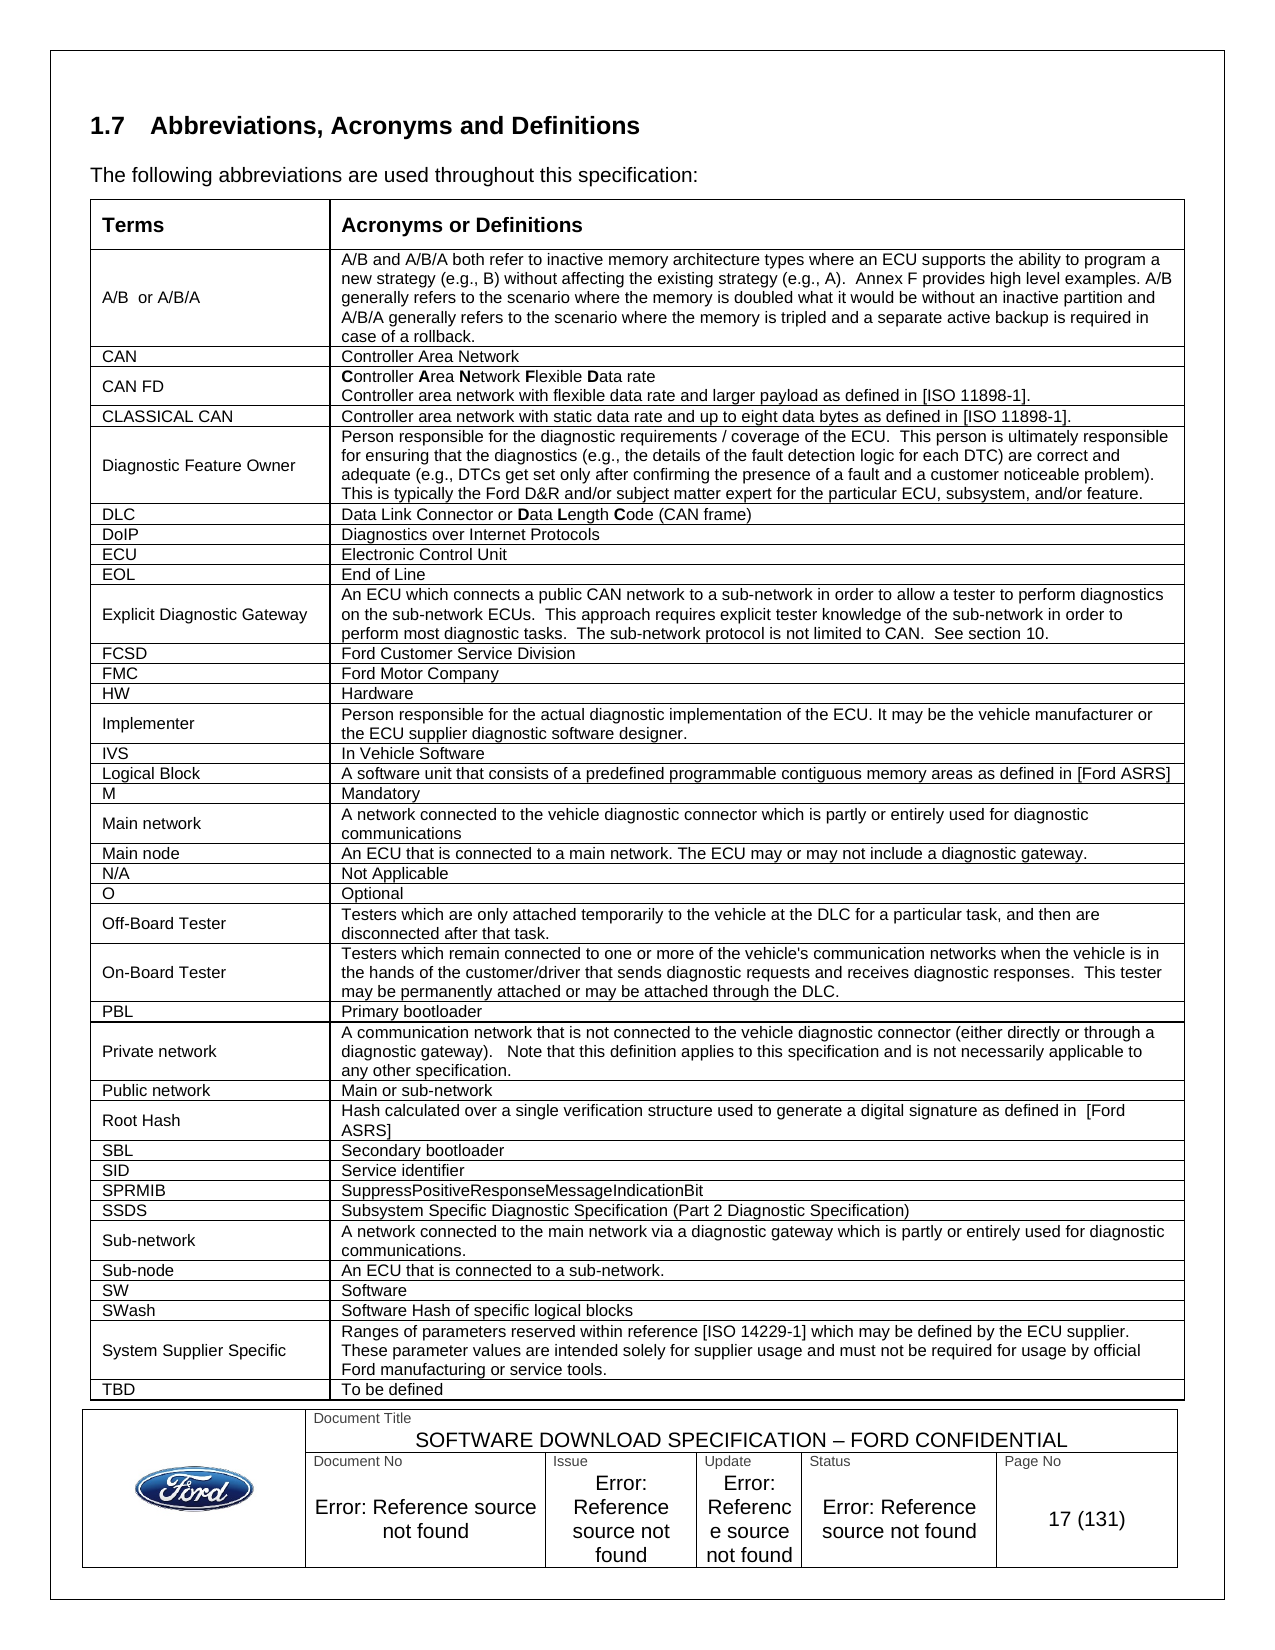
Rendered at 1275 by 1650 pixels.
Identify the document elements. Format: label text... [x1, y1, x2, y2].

text The following abbreviations are used throughout this specification: [90, 162, 1185, 186]
table_cell Person responsible for the actual diagnostic implementation of the ECU. It may be the vehicle manufacturer or the ECU supplier diagnostic software designer. [331, 704, 1184, 743]
table_cell An ECU which connects a public CAN network to a sub-network in order to allow a tester to perform diagnostics on the sub-network ECUs. This approach requires explicit tester knowledge of the sub-network in order to perform most diagnostic tasks. The sub-network protocol is not limited to CAN. See section 10. [331, 585, 1184, 643]
table_cell Optional [331, 884, 1184, 903]
table_cell ECU [91, 545, 329, 564]
table_cell Off-Board Tester [91, 904, 329, 943]
table_cell SW [91, 1281, 329, 1300]
table_cell FCSD [91, 644, 329, 663]
table_cell A network connected to the main network via a diagnostic gateway which is partly or entirely used for diagnostic communications. [331, 1221, 1184, 1260]
table_cell A software unit that consists of a predefined programmable contiguous memory areas as defined in [Ford ASRS] [331, 764, 1184, 783]
table_cell PBL [91, 1002, 329, 1021]
table_cell HW [91, 684, 329, 703]
table_cell CLASSICAL CAN [91, 406, 329, 426]
picture [120, 1451, 268, 1526]
table_cell Root Hash [91, 1101, 329, 1139]
table_cell Not Applicable [331, 864, 1184, 883]
table_cell Testers which remain connected to one or more of the vehicle's communication networks when the vehicle is in the hands of the customer/driver that sends diagnostic requests and receives diagnostic responses. This tester may be permanently attached or may be attached through the DLC. [331, 944, 1184, 1001]
table_cell SSDS [91, 1201, 329, 1220]
table_cell Secondary bootloader [331, 1141, 1184, 1160]
table_cell Diagnostic Feature Owner [91, 427, 329, 503]
table_cell Sub-network [91, 1221, 329, 1260]
table_cell End of Line [331, 565, 1184, 584]
table_cell Private network [91, 1023, 329, 1080]
table_cell SBL [91, 1141, 329, 1160]
table_cell Explicit Diagnostic Gateway [91, 585, 329, 643]
table_cell Software Hash of specific logical blocks [331, 1301, 1184, 1320]
table_cell Logical Block [91, 764, 329, 783]
table_cell Controller Area Network [331, 347, 1184, 366]
table_cell SWash [91, 1301, 329, 1320]
table_cell O [91, 884, 329, 903]
table_cell Ford Customer Service Division [331, 644, 1184, 663]
table_cell Main network [91, 804, 329, 843]
table_header Terms [91, 200, 329, 249]
table_cell Hardware [331, 684, 1184, 703]
table_cell Service identifier [331, 1161, 1184, 1180]
table_cell Main or sub-network [331, 1081, 1184, 1100]
table_cell To be defined [331, 1380, 1184, 1399]
table_cell DoIP [91, 525, 329, 544]
table_cell M [91, 784, 329, 803]
table_cell Ranges of parameters reserved within reference [ISO 14229-1] which may be defined by the ECU supplier. These parameter values are intended solely for supplier usage and must not be required for usage by official Ford manufacturing or service tools. [331, 1321, 1184, 1379]
table_cell Software [331, 1281, 1184, 1300]
table_cell Public network [91, 1081, 329, 1100]
table_cell Primary bootloader [331, 1002, 1184, 1021]
table_cell Mandatory [331, 784, 1184, 803]
table_cell FMC [91, 664, 329, 683]
table_cell Person responsible for the diagnostic requirements / coverage of the ECU. This person is ultimately responsible for ensuring that the diagnostics (e.g., the details of the fault detection logic for each DTC) are correct and adequate (e.g., DTCs get set only after confirming the presence of a fault and a customer noticeable problem). This is typically the Ford D&R and/or subject matter expert for the particular ECU, subsystem, and/or feature. [331, 427, 1184, 503]
table_cell Hash calculated over a single verification structure used to generate a digital signature as defined in [Ford ASRS] [331, 1101, 1184, 1139]
table_cell On-Board Tester [91, 944, 329, 1001]
table_cell Diagnostics over Internet Protocols [331, 525, 1184, 544]
table_cell Controller area network with static data rate and up to eight data bytes as defined in [ISO 11898-1]. [331, 406, 1184, 426]
table_cell CAN FD [91, 367, 329, 405]
table_cell SuppressPositiveResponseMessageIndicationBit [331, 1181, 1184, 1200]
table_cell EOL [91, 565, 329, 584]
table_cell A network connected to the vehicle diagnostic connector which is partly or entirely used for diagnostic communications [331, 804, 1184, 843]
table_cell Data Link Connector or Data Length Code (CAN frame) [331, 504, 1184, 523]
table_cell Implementer [91, 704, 329, 743]
table_cell Sub-node [91, 1261, 329, 1280]
table_cell Controller Area Network Flexible Data rate Controller area network with flexible data rate and larger payload as defined in [ISO 11898-1]. [331, 367, 1184, 405]
subtitle Abbreviations, Acronyms and Definitions [90, 111, 1185, 139]
table_cell Ford Motor Company [331, 664, 1184, 683]
table_cell An ECU that is connected to a sub-network. [331, 1261, 1184, 1280]
table_cell An ECU that is connected to a main network. The ECU may or may not include a diagnostic gateway. [331, 844, 1184, 863]
table_cell CAN [91, 347, 329, 366]
table_cell TBD [91, 1380, 329, 1399]
table_cell Electronic Control Unit [331, 545, 1184, 564]
table_cell N/A [91, 864, 329, 883]
table_cell SPRMIB [91, 1181, 329, 1200]
table_cell In Vehicle Software [331, 744, 1184, 763]
table_header Acronyms or Definitions [331, 200, 1184, 249]
table_cell DLC [91, 504, 329, 523]
table_cell Subsystem Specific Diagnostic Specification (Part 2 Diagnostic Specification) [331, 1201, 1184, 1220]
table_cell System Supplier Specific [91, 1321, 329, 1379]
table_cell SID [91, 1161, 329, 1180]
table_cell A/B and A/B/A both refer to inactive memory architecture types where an ECU supports the ability to program a new strategy (e.g., B) without affecting the existing strategy (e.g., A). Annex F provides high level examples. A/B generally refers to the scenario where the memory is doubled what it would be without an inactive partition and A/B/A generally refers to the scenario where the memory is tripled and a separate active backup is required in case of a rollback. [331, 250, 1184, 346]
table_cell IVS [91, 744, 329, 763]
table_cell Testers which are only attached temporarily to the vehicle at the DLC for a particular task, and then are disconnected after that task. [331, 904, 1184, 943]
table_cell A communication network that is not connected to the vehicle diagnostic connector (either directly or through a diagnostic gateway). Note that this definition applies to this specification and is not necessarily applicable to any other specification. [331, 1023, 1184, 1080]
table_cell A/B or A/B/A [91, 250, 329, 346]
table_cell Main node [91, 844, 329, 863]
